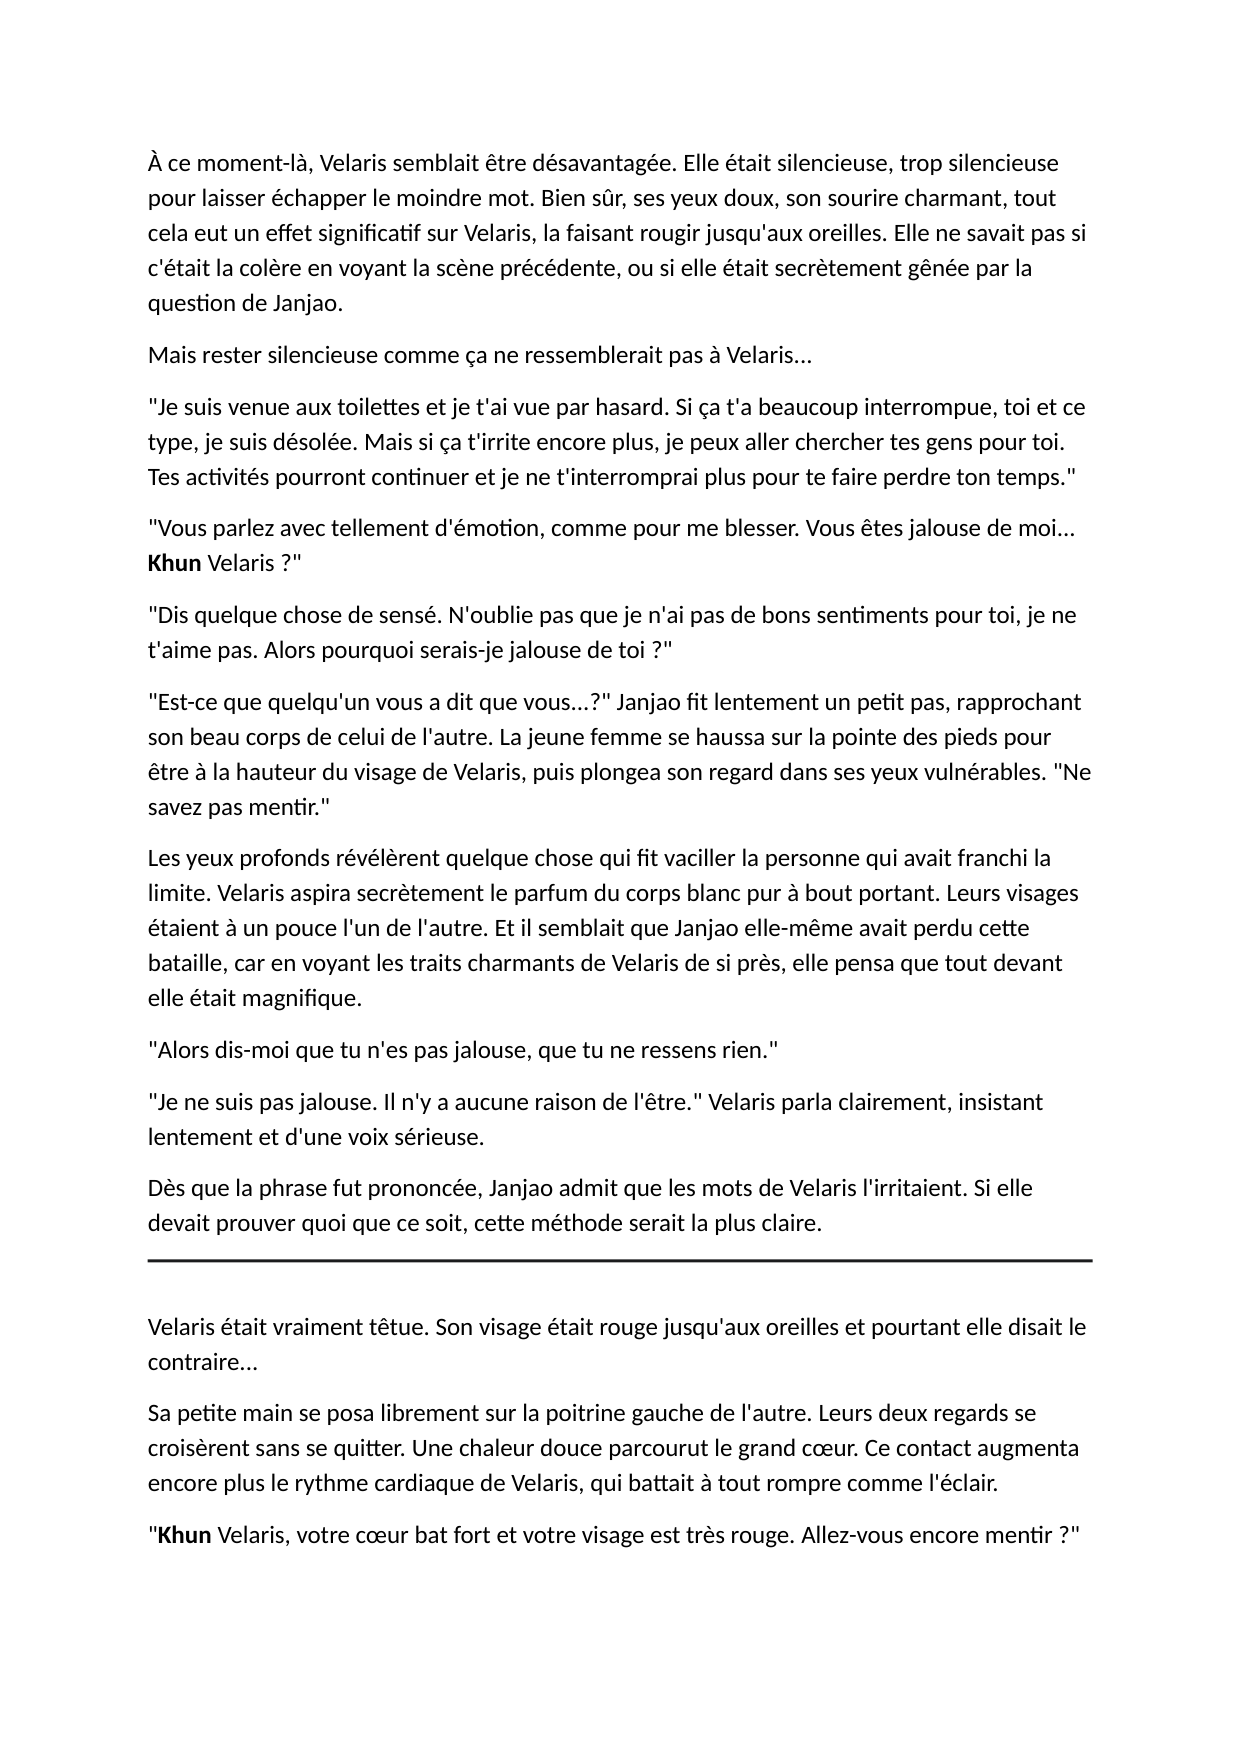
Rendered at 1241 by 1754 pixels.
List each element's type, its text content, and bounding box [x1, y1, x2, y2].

text Sa petite main se posa librement sur la poitrine gauche de l'autre. Leurs deux regards se croisèrent sans se quitter. Une chaleur douce parcourut le grand cœur. Ce contact augmenta encore plus le rythme cardiaque de Velaris, qui battait à tout rompre comme l'éclair. [148, 1398, 1093, 1498]
text À ce moment-là, Velaris semblait être désavantagée. Elle était silencieuse, trop silencieuse pour laisser échapper le moindre mot. Bien sûr, ses yeux doux, son sourire charmant, tout cela eut un effet significatif sur Velaris, la faisant rougir jusqu'aux oreilles. Elle ne savait pas si c'était la colère en voyant la scène précédente, ou si elle était secrètement gênée par la question de Janjao. [148, 148, 1093, 318]
text "Est-ce que quelqu'un vous a dit que vous...?" Janjao fit lentement un petit pas, rapprochant son beau corps de celui de l'autre. La jeune femme se haussa sur la pointe des pieds pour être à la hauteur du visage de Velaris, puis plongea son regard dans ses yeux vulnérables. "Ne savez pas mentir." [148, 686, 1093, 821]
text Mais rester silencieuse comme ça ne ressemblerait pas à Velaris... [148, 339, 1093, 370]
text "Khun Velaris, votre cœur bat fort et votre visage est très rouge. Allez-vous encore mentir ?" [148, 1519, 1093, 1550]
text "Vous parlez avec tellement d'émotion, comme pour me blesser. Vous êtes jalouse de moi... Khun Velaris ?" [148, 513, 1093, 578]
text Velaris était vraiment têtue. Son visage était rouge jusqu'aux oreilles et pourtant elle disait le contraire... [148, 1311, 1093, 1376]
text "Je suis venue aux toilettes et je t'ai vue par hasard. Si ça t'a beaucoup interrompue, toi et ce type, je suis désolée. Mais si ça t'irrite encore plus, je peux aller chercher tes gens pour toi. Tes activités pourront continuer et je ne t'interromprai plus pour te faire perdre ton temps." [148, 391, 1093, 491]
text Dès que la phrase fut prononcée, Janjao admit que les mots de Velaris l'irritaient. Si elle devait prouver quoi que ce soit, cette méthode serait la plus claire. [148, 1173, 1093, 1238]
text Les yeux profonds révélèrent quelque chose qui fit vaciller la personne qui avait franchi la limite. Velaris aspira secrètement le parfum du corps blanc pur à bout portant. Leurs visages étaient à un pouce l'un de l'autre. Et il semblait que Janjao elle-même avait perdu cette bataille, car en voyant les traits charmants de Velaris de si près, elle pensa que tout devant elle était magnifique. [148, 843, 1093, 1013]
text "Dis quelque chose de sensé. N'oublie pas que je n'ai pas de bons sentiments pour toi, je ne t'aime pas. Alors pourquoi serais-je jalouse de toi ?" [148, 599, 1093, 665]
text "Alors dis-moi que tu n'es pas jalouse, que tu ne ressens rien." [148, 1034, 1093, 1065]
text "Je ne suis pas jalouse. Il n'y a aucune raison de l'être." Velaris parla clairement, insistant lentement et d'une voix sérieuse. [148, 1086, 1093, 1151]
